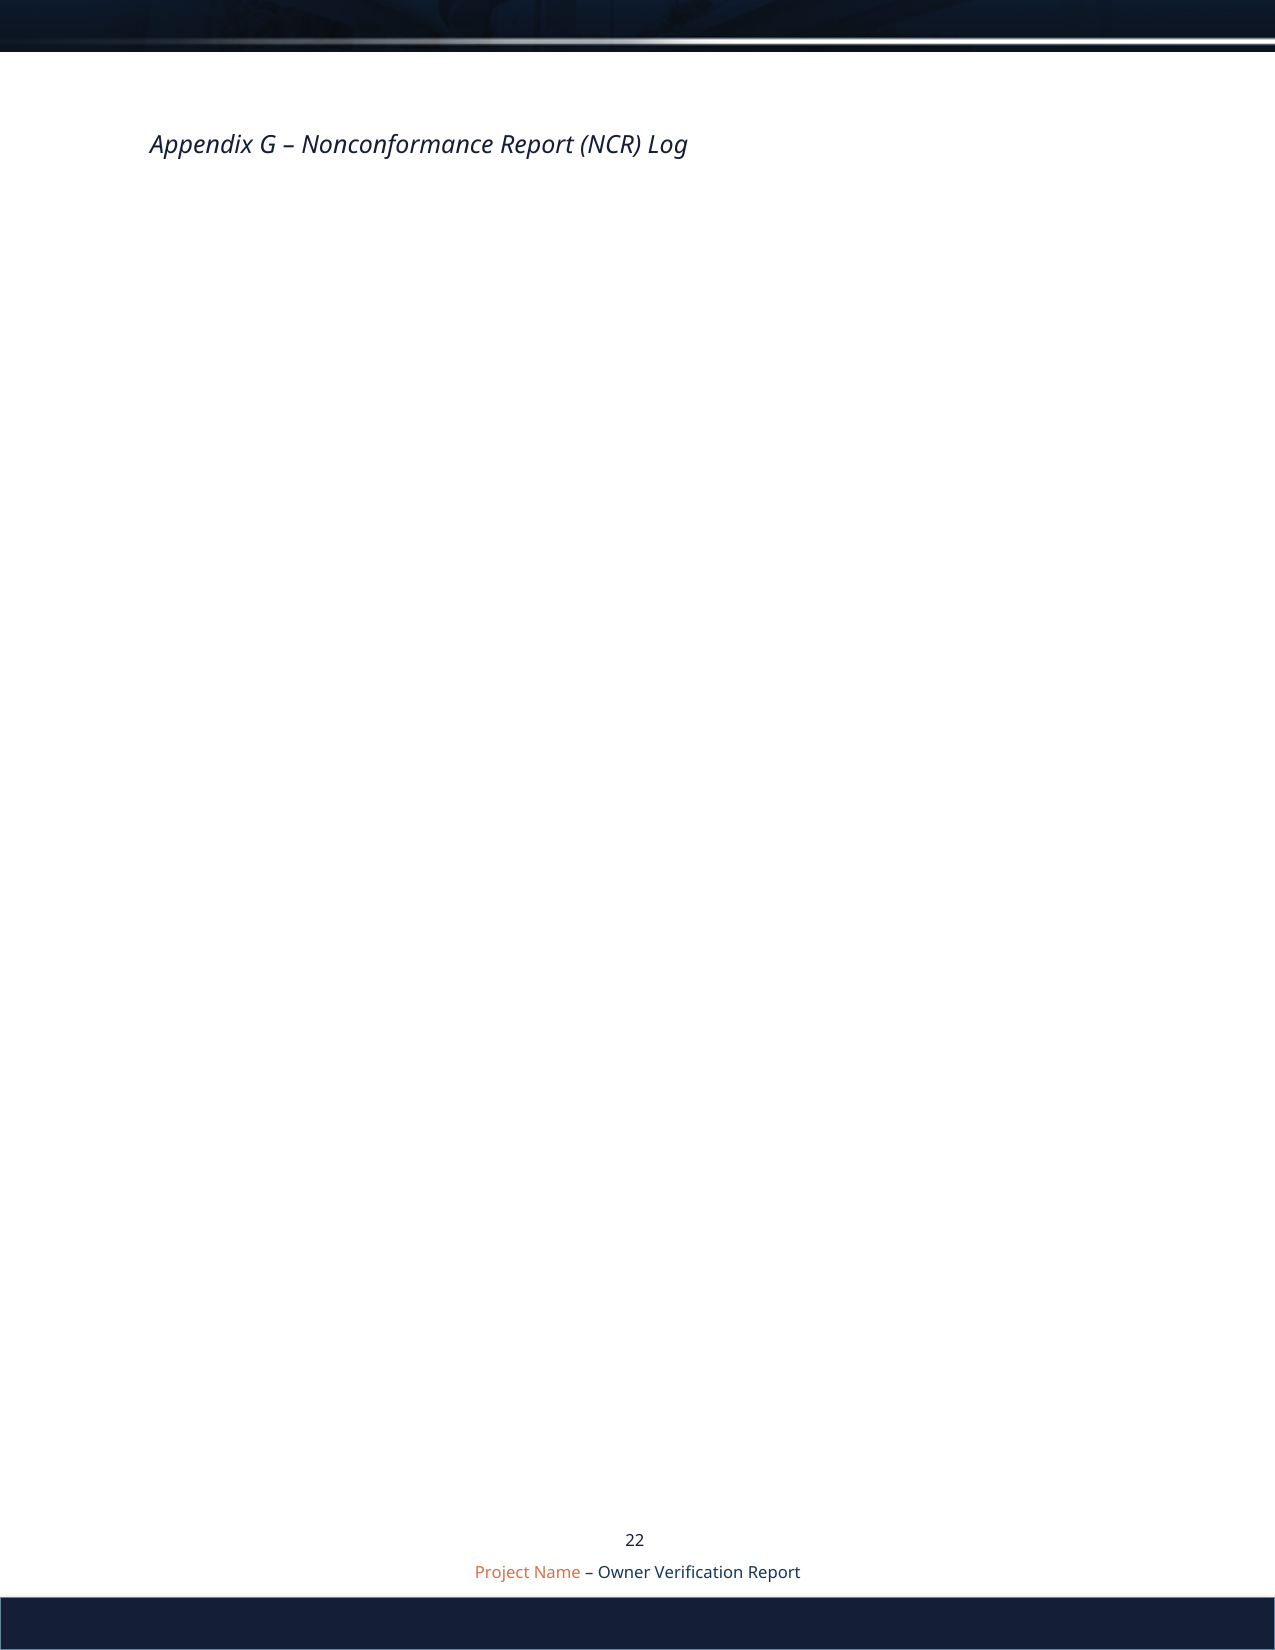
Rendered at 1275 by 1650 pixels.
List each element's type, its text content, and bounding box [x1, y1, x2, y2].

picture [0, 0, 1275, 52]
text Appendix G – Nonconformance Report (NCR) Log [150, 127, 1125, 160]
